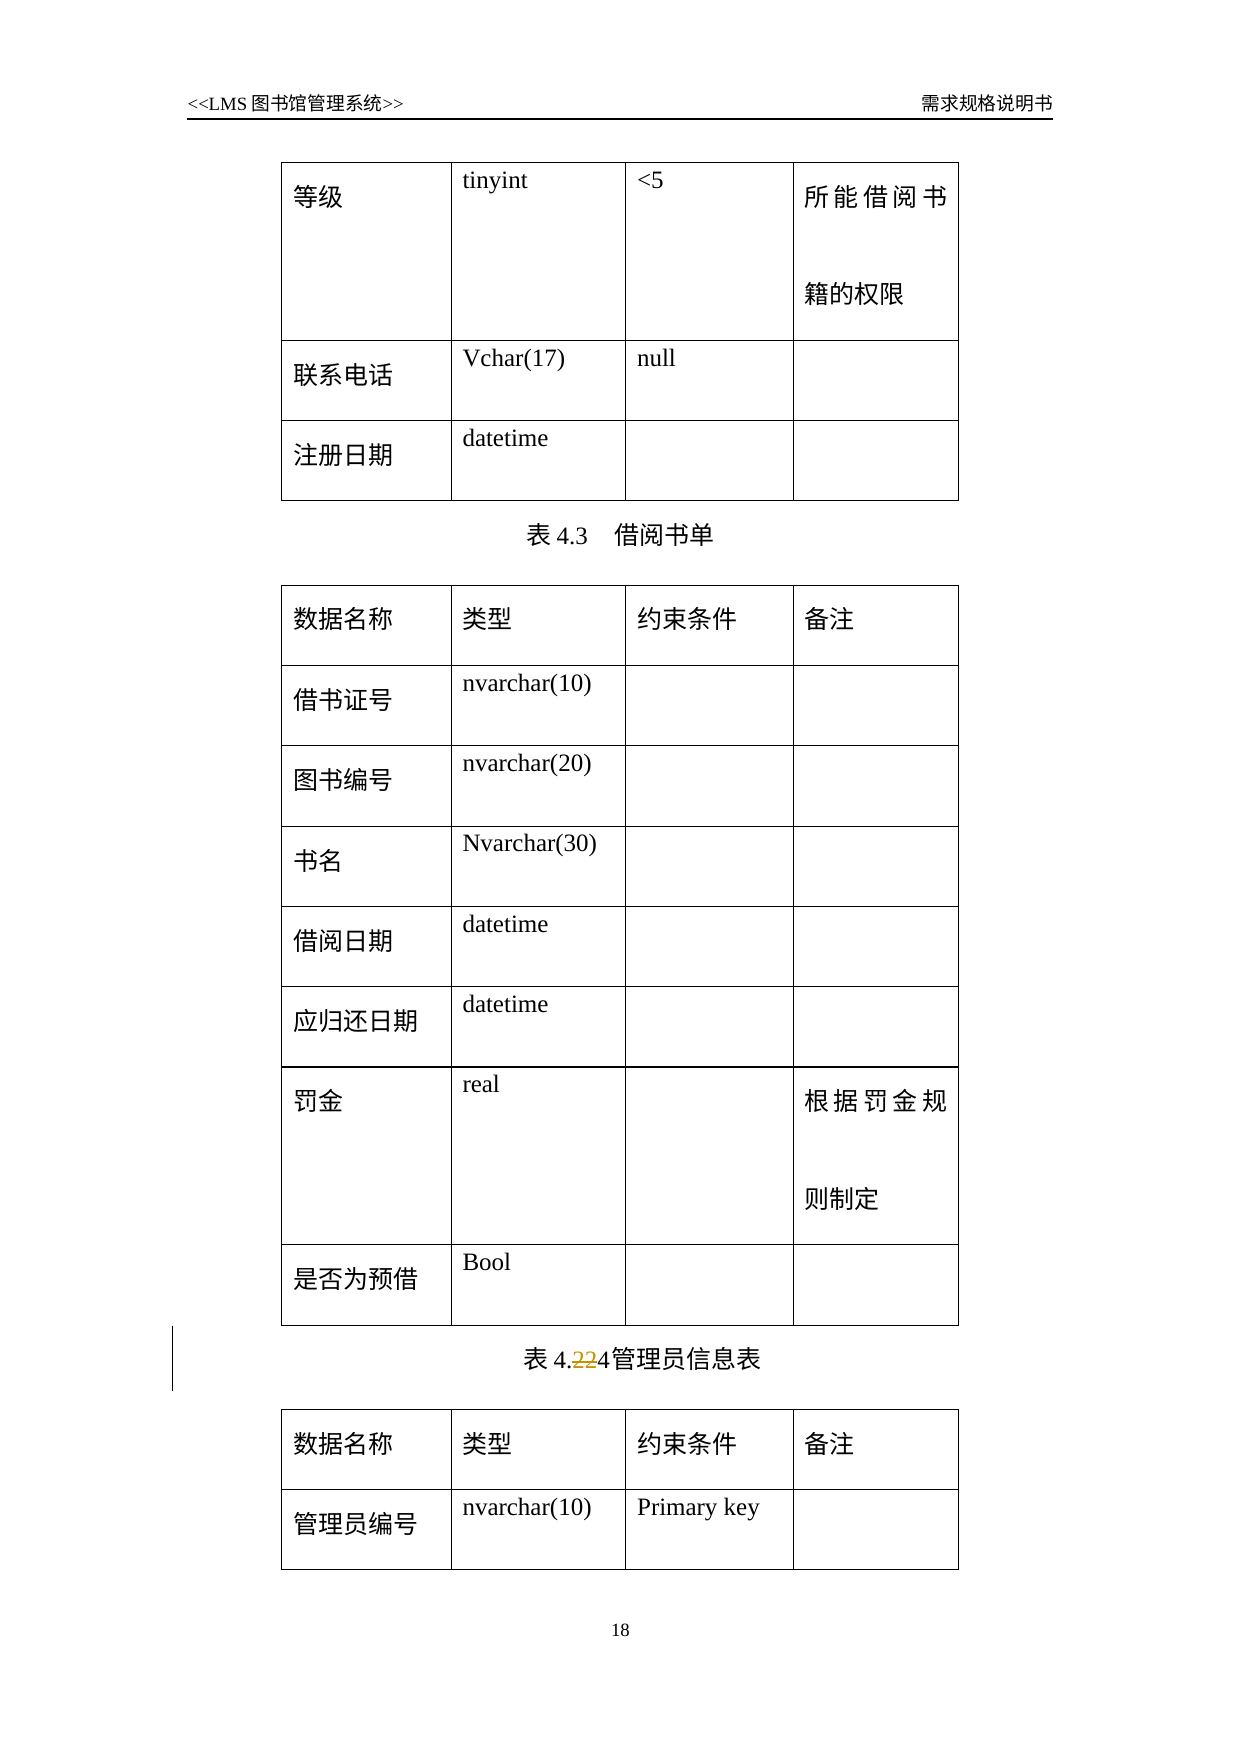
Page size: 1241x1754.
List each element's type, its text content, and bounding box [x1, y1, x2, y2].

table_cell Nvarchar(30) [452, 827, 625, 906]
table_header 约束条件 [626, 1410, 793, 1489]
table_cell [626, 827, 793, 906]
table_cell tinyint [452, 163, 625, 340]
table_cell [626, 421, 793, 500]
table_cell Primary key [626, 1490, 793, 1569]
table_cell 借书证号 [282, 666, 451, 745]
table_header 数据名称 [282, 1410, 451, 1489]
table_cell real [452, 1068, 625, 1244]
table_cell datetime [452, 907, 625, 986]
table_cell 等级 [282, 163, 451, 340]
table_cell datetime [452, 421, 625, 500]
table_header 数据名称 [282, 586, 451, 665]
table_cell 借阅日期 [282, 907, 451, 986]
table_cell 罚金 [282, 1068, 451, 1244]
table_cell 管理员编号 [282, 1490, 451, 1569]
table_cell nvarchar(10) [452, 666, 625, 745]
table_cell [626, 987, 793, 1066]
table_cell null [626, 341, 793, 420]
table_cell 书名 [282, 827, 451, 906]
table_cell [626, 666, 793, 745]
table_cell [794, 1490, 958, 1569]
table_cell 注册日期 [282, 421, 451, 500]
table_cell [794, 827, 958, 906]
table_header 备注 [794, 1410, 958, 1489]
table_cell [794, 746, 958, 826]
table_cell 应归还日期 [282, 987, 451, 1066]
table_cell 根据罚金规则制定 [794, 1068, 958, 1244]
table_cell [626, 1068, 793, 1244]
table_cell 联系电话 [282, 341, 451, 420]
table_header 约束条件 [626, 586, 793, 665]
table_cell [794, 987, 958, 1066]
table_cell [794, 421, 958, 500]
table_cell [794, 1245, 958, 1324]
table_cell [794, 341, 958, 420]
table_cell 图书编号 [282, 746, 451, 826]
table_cell Vchar(17) [452, 341, 625, 420]
table_header 备注 [794, 586, 958, 665]
table_cell [626, 746, 793, 826]
table_cell [794, 907, 958, 986]
table_cell <5 [626, 163, 793, 340]
table_cell nvarchar(20) [452, 746, 625, 826]
table_cell Bool [452, 1245, 625, 1324]
table_header 类型 [452, 1410, 625, 1489]
table_cell datetime [452, 987, 625, 1066]
table_cell [794, 666, 958, 745]
table_cell 所能借阅书籍的权限 [794, 163, 958, 340]
table_cell [626, 1245, 793, 1324]
text 表4.3 借阅书单 [187, 501, 1053, 566]
table_cell [626, 907, 793, 986]
table_header 类型 [452, 586, 625, 665]
table_cell nvarchar(10) [452, 1490, 625, 1569]
text 表4.4 管理员信息表 [231, 1326, 1053, 1391]
table_cell 是否为预借 [282, 1245, 451, 1324]
